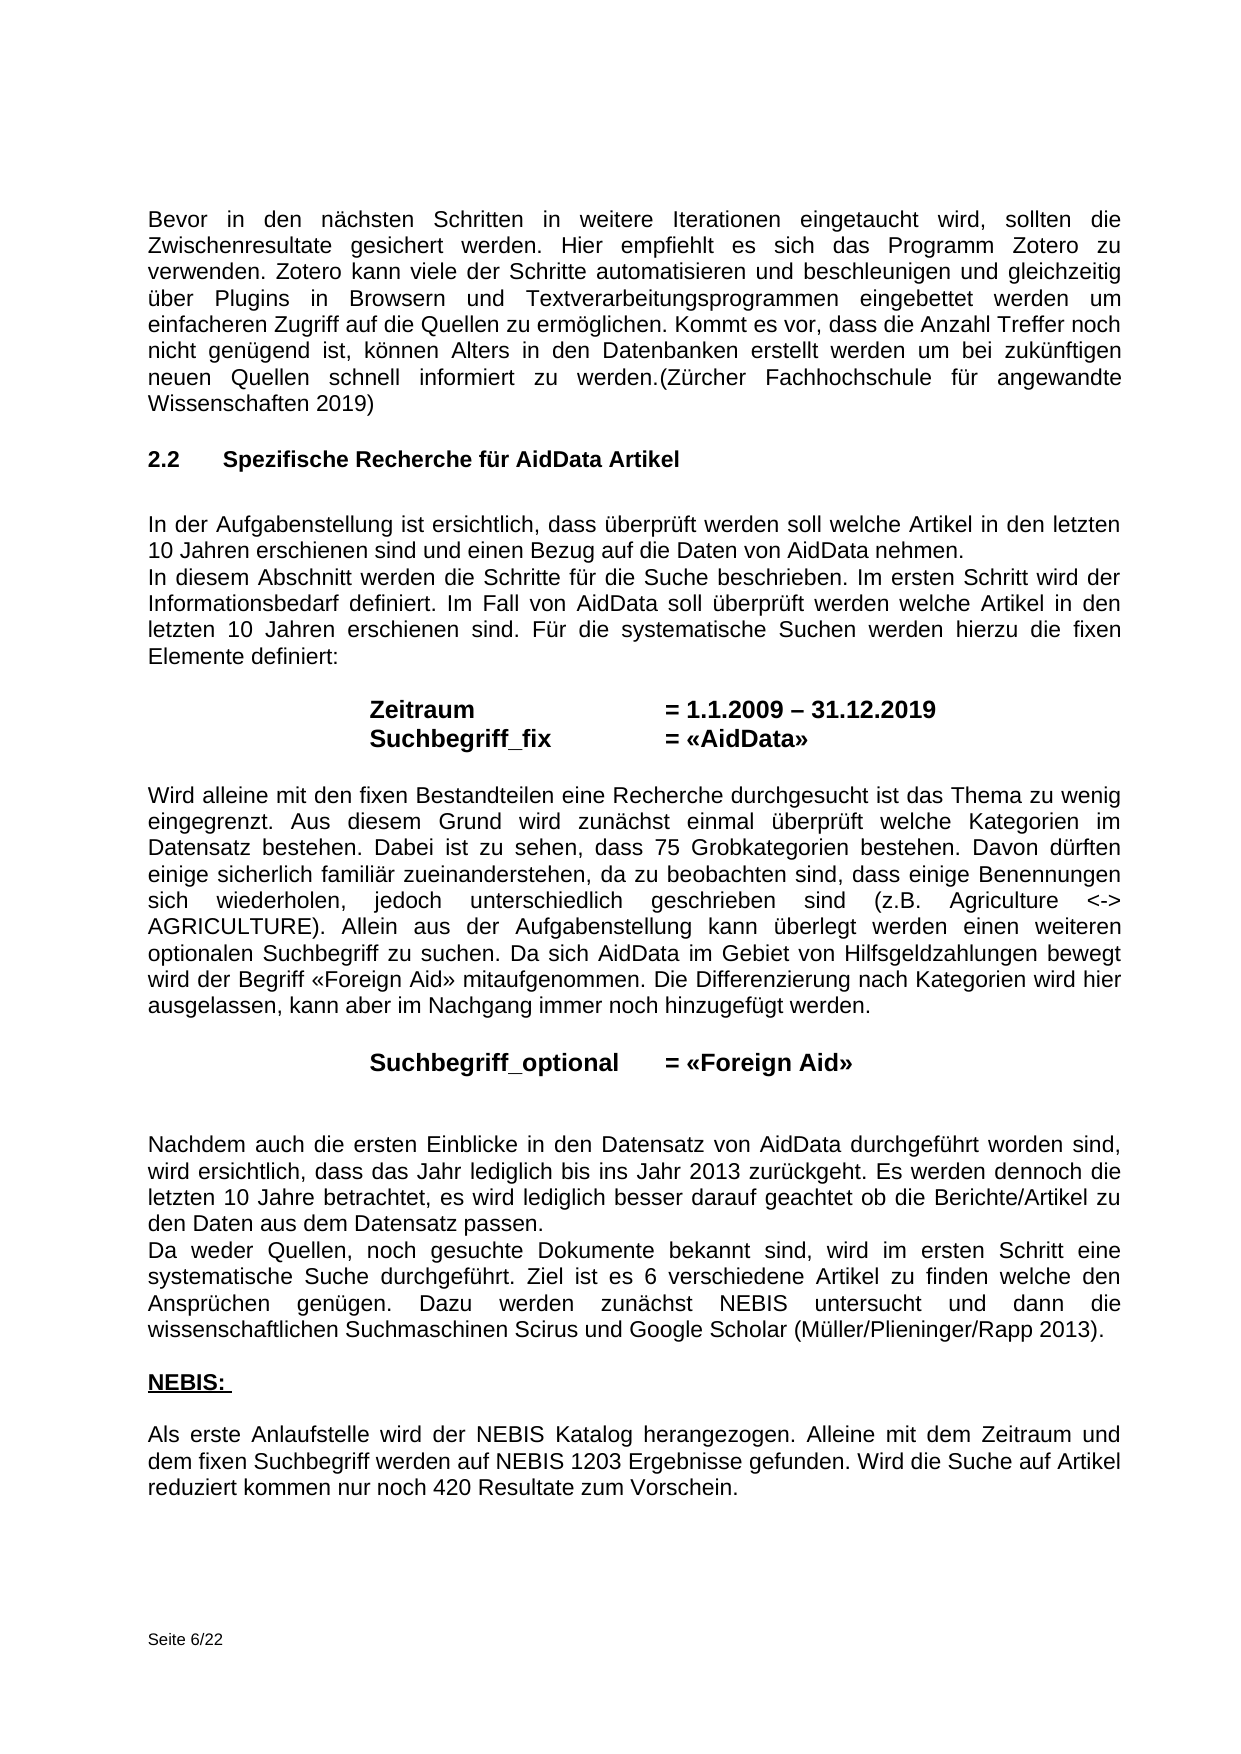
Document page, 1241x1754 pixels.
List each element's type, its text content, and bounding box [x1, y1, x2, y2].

text NEBIS: [148, 1368, 1122, 1395]
text Suchbegriff_optional = «Foreign Aid» [369, 1047, 1122, 1076]
text Bevor in den nächsten Schritten in weitere Iterationen eingetaucht wird, sollten die Zwischenresultate gesichert werden. Hier empfiehlt es sich das Programm Zotero zu verwenden. Zotero kann viele der Schritte automatisieren und beschleunigen und gleichzeitig über Plugins in Browsern und Textverarbeitungsprogrammen eingebettet werden um einfacheren Zugriff auf die Quellen zu ermöglichen. Kommt es vor, dass die Anzahl Treffer noch nicht genügend ist, können Alters in den Datenbanken erstellt werden um bei zukünftigen neuen Quellen schnell informiert zu werden.(Zürcher Fachhochschule für angewandte Wissenschaften 2019) [148, 206, 1122, 416]
text In der Aufgabenstellung ist ersichtlich, dass überprüft werden soll welche Artikel in den letzten 10 Jahren erschienen sind und einen Bezug auf die Daten von AidData nehmen. [148, 511, 1122, 563]
text Nachdem auch die ersten Einblicke in den Datensatz von AidData durchgeführt worden sind, wird ersichtlich, dass das Jahr lediglich bis ins Jahr 2013 zurückgeht. Es werden dennoch die letzten 10 Jahre betrachtet, es wird lediglich besser darauf geachtet ob die Berichte/Artikel zu den Daten aus dem Datensatz passen. [148, 1131, 1122, 1237]
text Zeitraum = 1.1.2009 – 31.12.2019 [295, 695, 1122, 724]
text In diesem Abschnitt werden die Schritte für die Suche beschrieben. Im ersten Schritt wird der Informationsbedarf definiert. Im Fall von AidData soll überprüft werden welche Artikel in den letzten 10 Jahren erschienen sind. Für die systematische Suchen werden hierzu die fixen Elemente definiert: [148, 563, 1122, 669]
text Wird alleine mit den fixen Bestandteilen eine Recherche durchgesucht ist das Thema zu wenig eingegrenzt. Aus diesem Grund wird zunächst einmal überprüft welche Kategorien im Datensatz bestehen. Dabei ist zu sehen, dass 75 Grobkategorien bestehen. Davon dürften einige sicherlich familiär zueinanderstehen, da zu beobachten sind, dass einige Benennungen sich wiederholen, jedoch unterschiedlich geschrieben sind (z.B. Agriculture <-> AGRICULTURE). Allein aus der Aufgabenstellung kann überlegt werden einen weiteren optionalen Suchbegriff zu suchen. Da sich AidData im Gebiet von Hilfsgeldzahlungen bewegt wird der Begriff «Foreign Aid» mitaufgenommen. Die Differenzierung nach Kategorien wird hier ausgelassen, kann aber im Nachgang immer noch hinzugefügt werden. [148, 782, 1122, 1019]
text Als erste Anlaufstelle wird der NEBIS Katalog herangezogen. Alleine mit dem Zeitraum und dem fixen Suchbegriff werden auf NEBIS 1203 Ergebnisse gefunden. Wird die Suche auf Artikel reduziert kommen nur noch 420 Resultate zum Vorschein. [148, 1421, 1122, 1500]
text Da weder Quellen, noch gesuchte Dokumente bekannt sind, wird im ersten Schritt eine systematische Suche durchgeführt. Ziel ist es 6 verschiedene Artikel zu finden welche den Ansprüchen genügen. Dazu werden zunächst NEBIS untersucht und dann die wissenschaftlichen Suchmaschinen Scirus und Google Scholar (Müller/Plieninger/Rapp 2013). [148, 1237, 1122, 1342]
text Suchbegriff_fix = «AidData» [369, 724, 1122, 753]
subtitle Spezifische Recherche für AidData Artikel [148, 446, 1122, 472]
